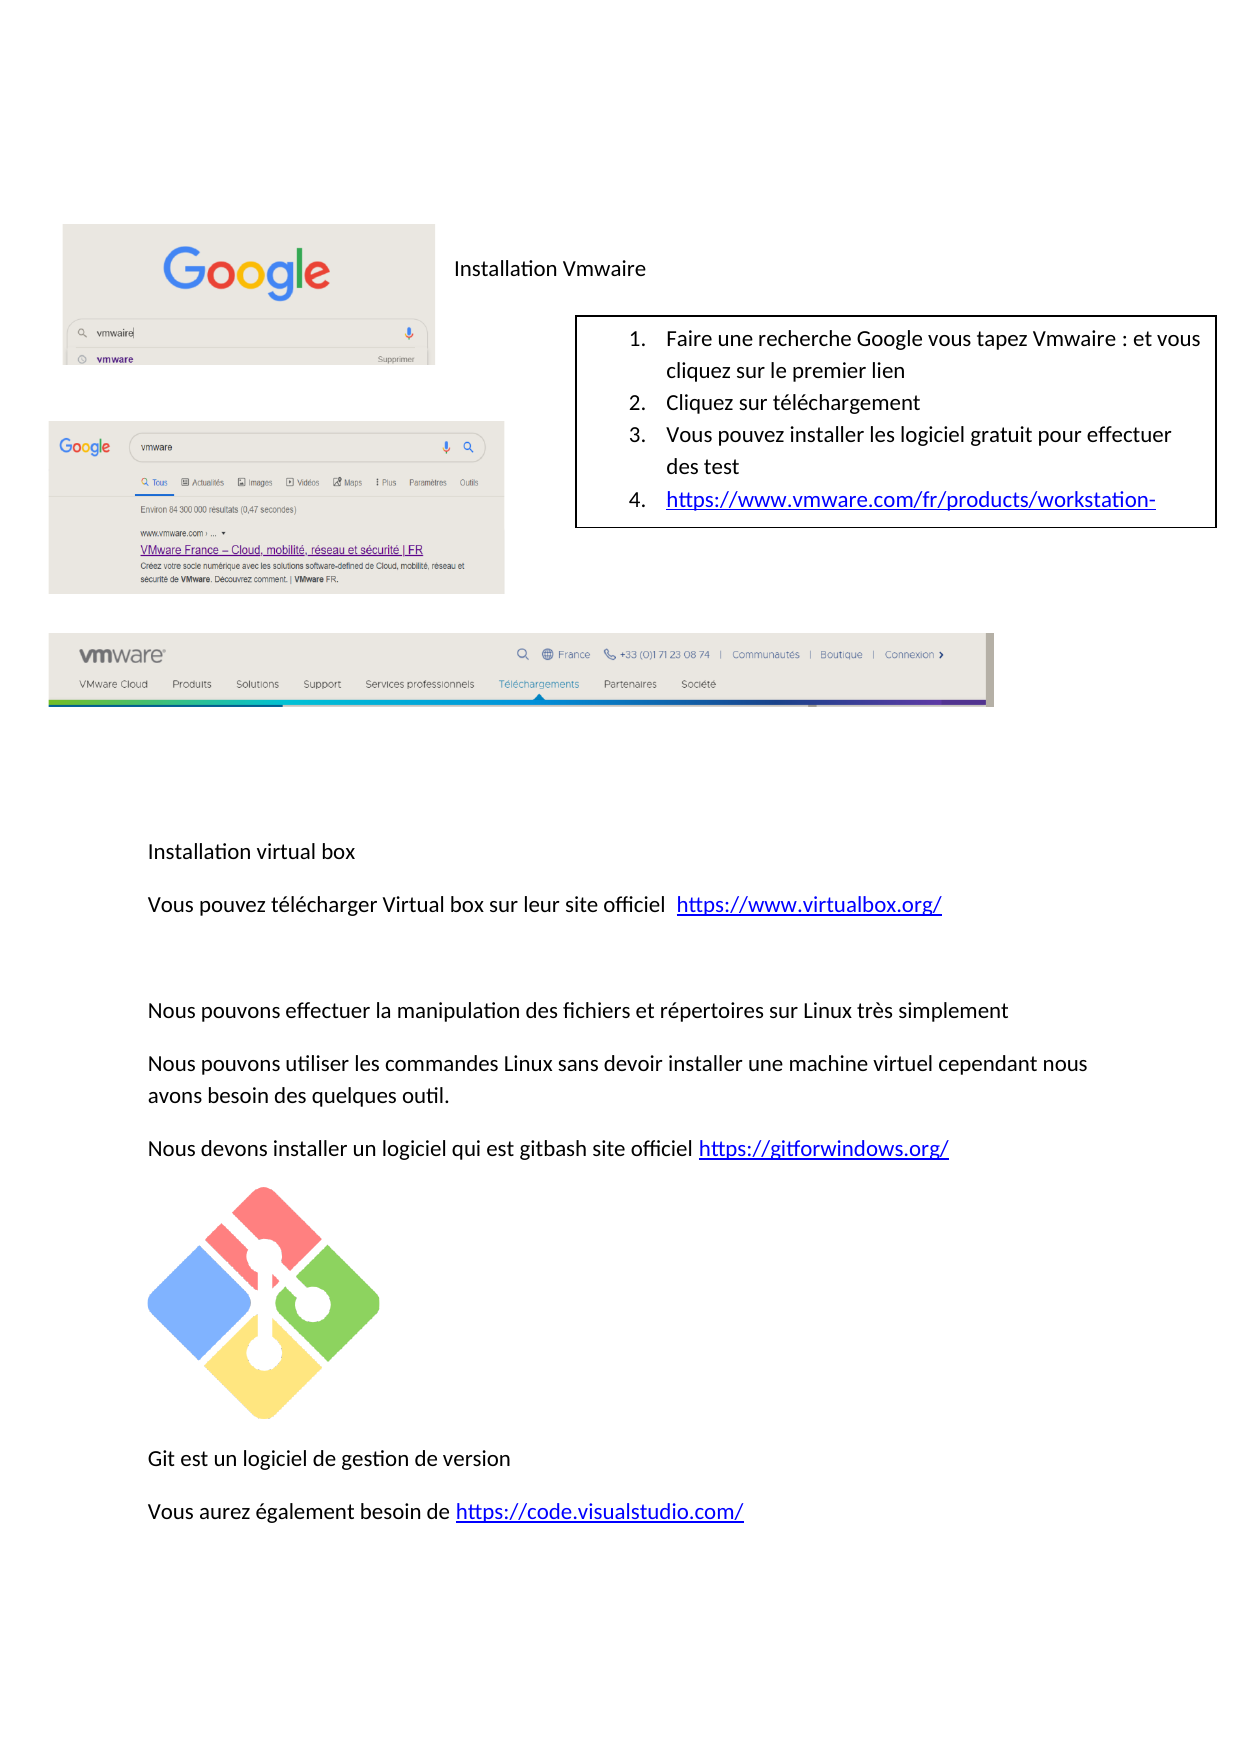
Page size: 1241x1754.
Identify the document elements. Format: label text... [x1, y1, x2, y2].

picture [62, 224, 436, 365]
text Nous pouvons utiliser les commandes Linux sans devoir installer une machine virtuel cependant nous avons besoin des quelques outil. [148, 1049, 1093, 1109]
picture [48, 633, 994, 707]
text Installation Vmwaire [436, 254, 1093, 282]
text Nous devons installer un logiciel qui est gitbash site officiel https://gitforwindows.org/ [148, 1134, 1093, 1162]
text Git est un logiciel de gestion de version [148, 1444, 1093, 1472]
text Vous aurez également besoin de https://code.visualstudio.com/ [148, 1497, 1093, 1525]
picture [48, 421, 505, 594]
text Vous pouvez télécharger Virtual box sur leur site officiel https://www.virtualbox.org/ [148, 890, 1093, 918]
text Nous pouvons effectuer la manipulation des fichiers et répertoires sur Linux très simplement [148, 996, 1093, 1024]
text Installation virtual box [148, 837, 1093, 865]
picture [147, 1187, 380, 1419]
